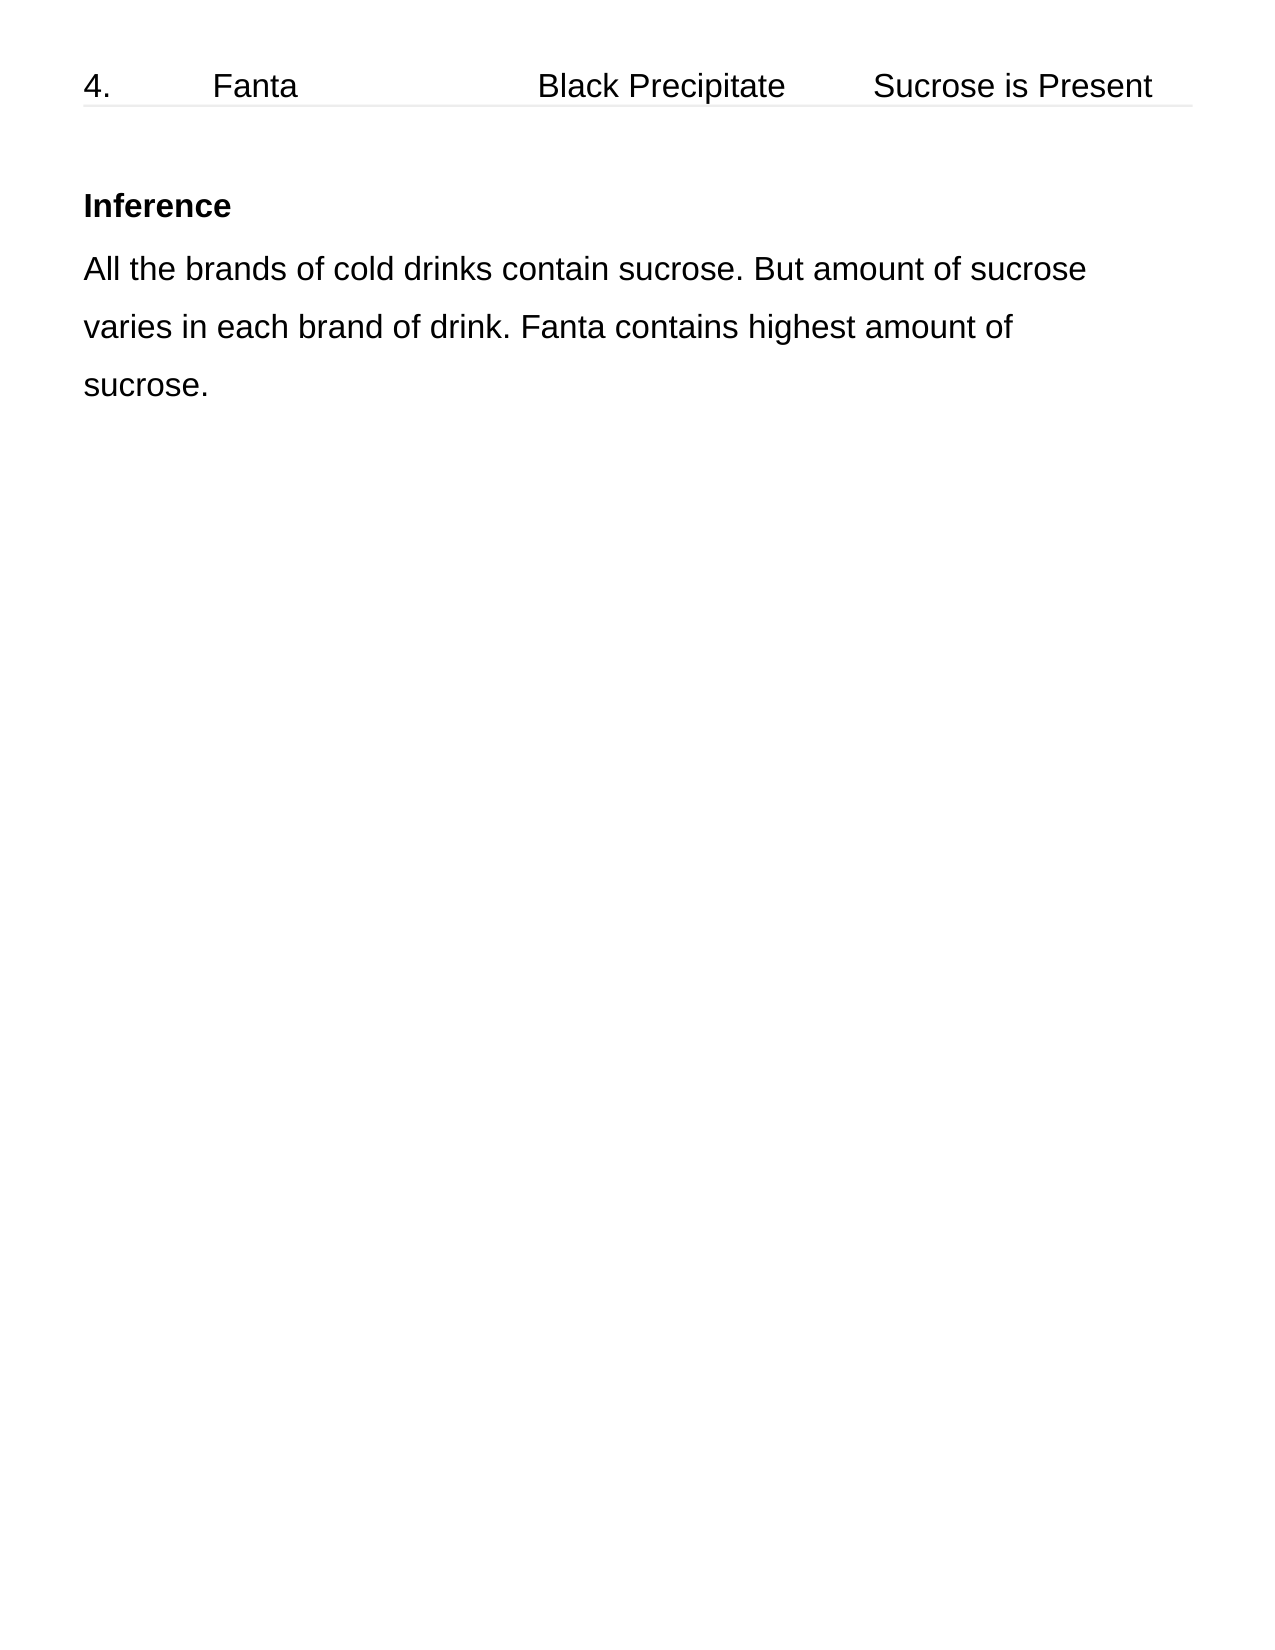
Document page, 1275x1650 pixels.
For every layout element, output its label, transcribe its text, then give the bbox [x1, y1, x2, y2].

text 4. Fanta Black Precipitate Sucrose is Present [83, 66, 1206, 104]
text Inference [83, 186, 1206, 225]
text All the brands of cold drinks contain sucrose. But amount of sucrose varies in each brand of drink. Fanta contains highest amount of sucrose. [83, 249, 1114, 404]
